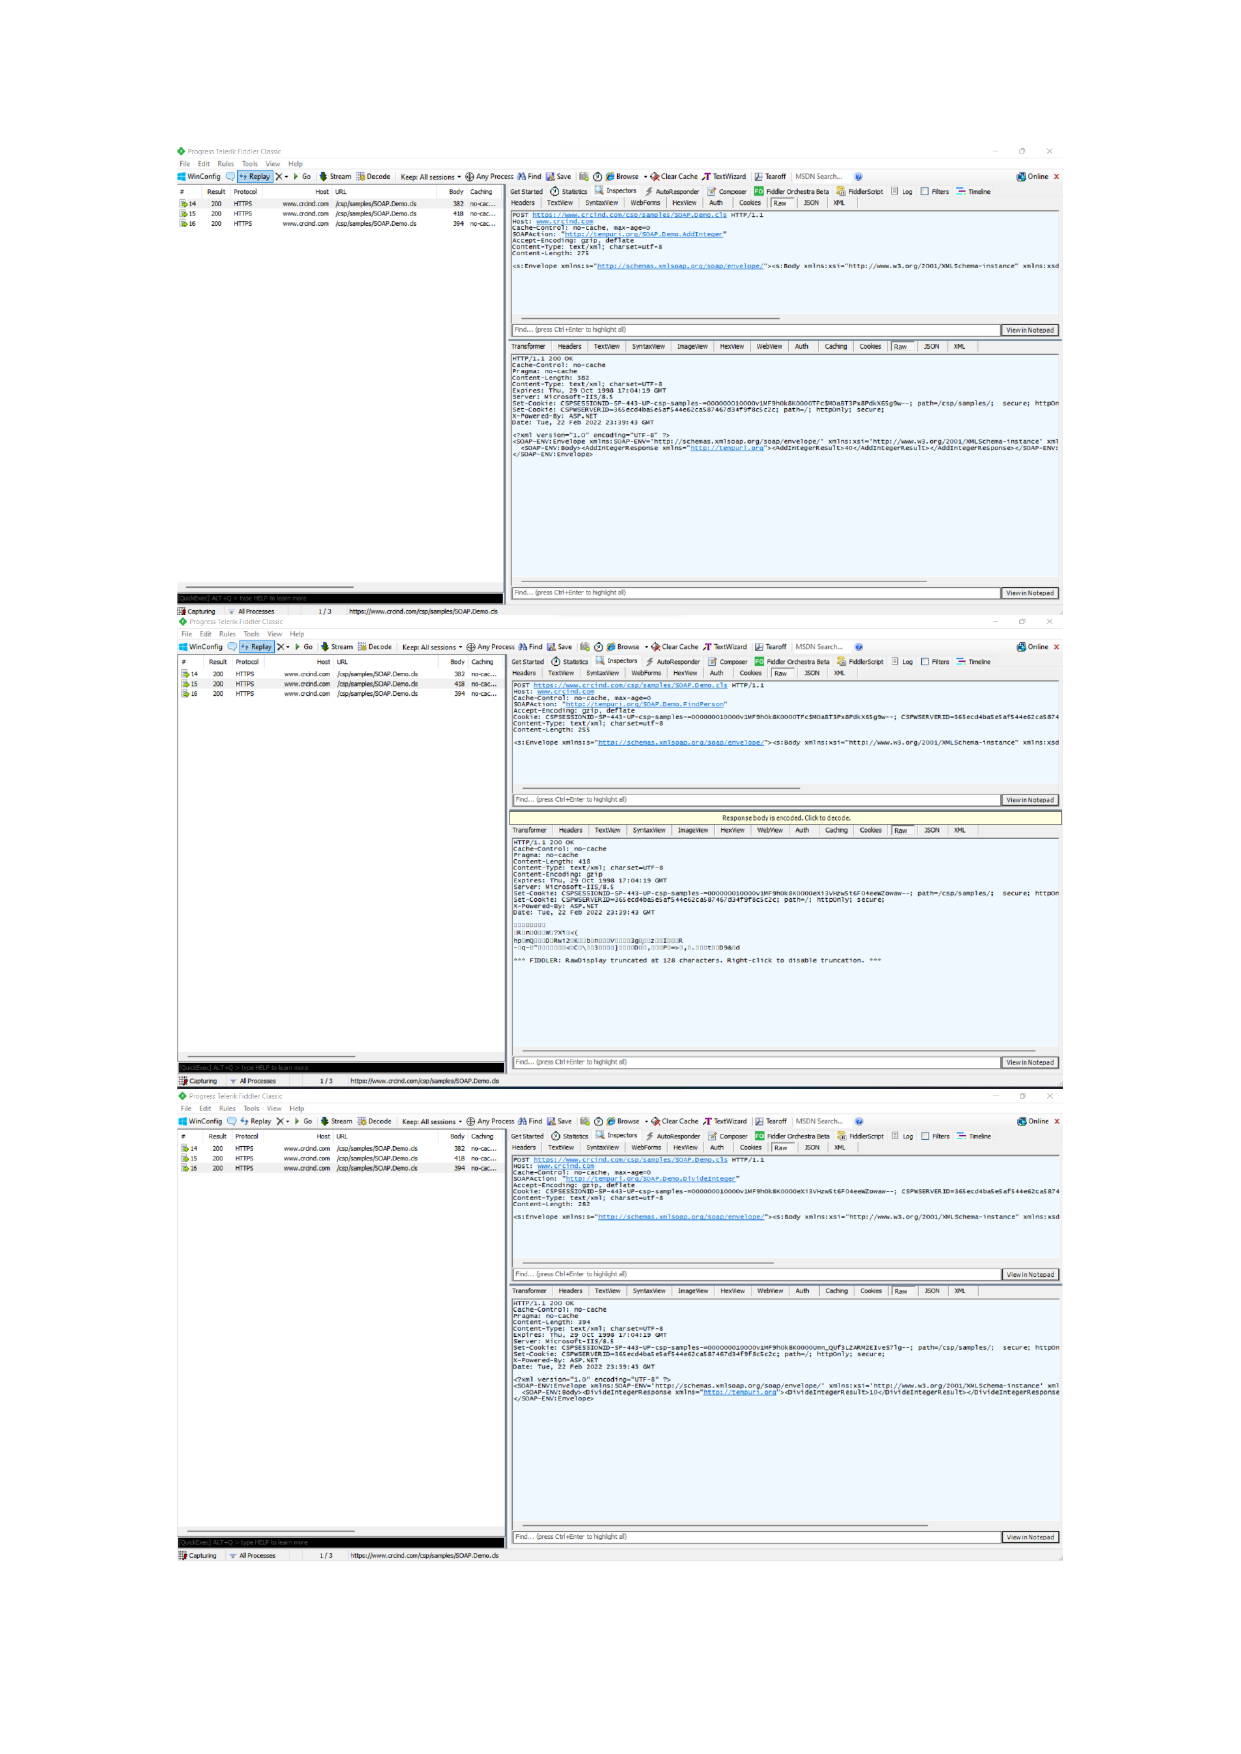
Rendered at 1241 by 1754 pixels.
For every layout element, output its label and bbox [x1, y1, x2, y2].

picture [177, 147, 1063, 1561]
